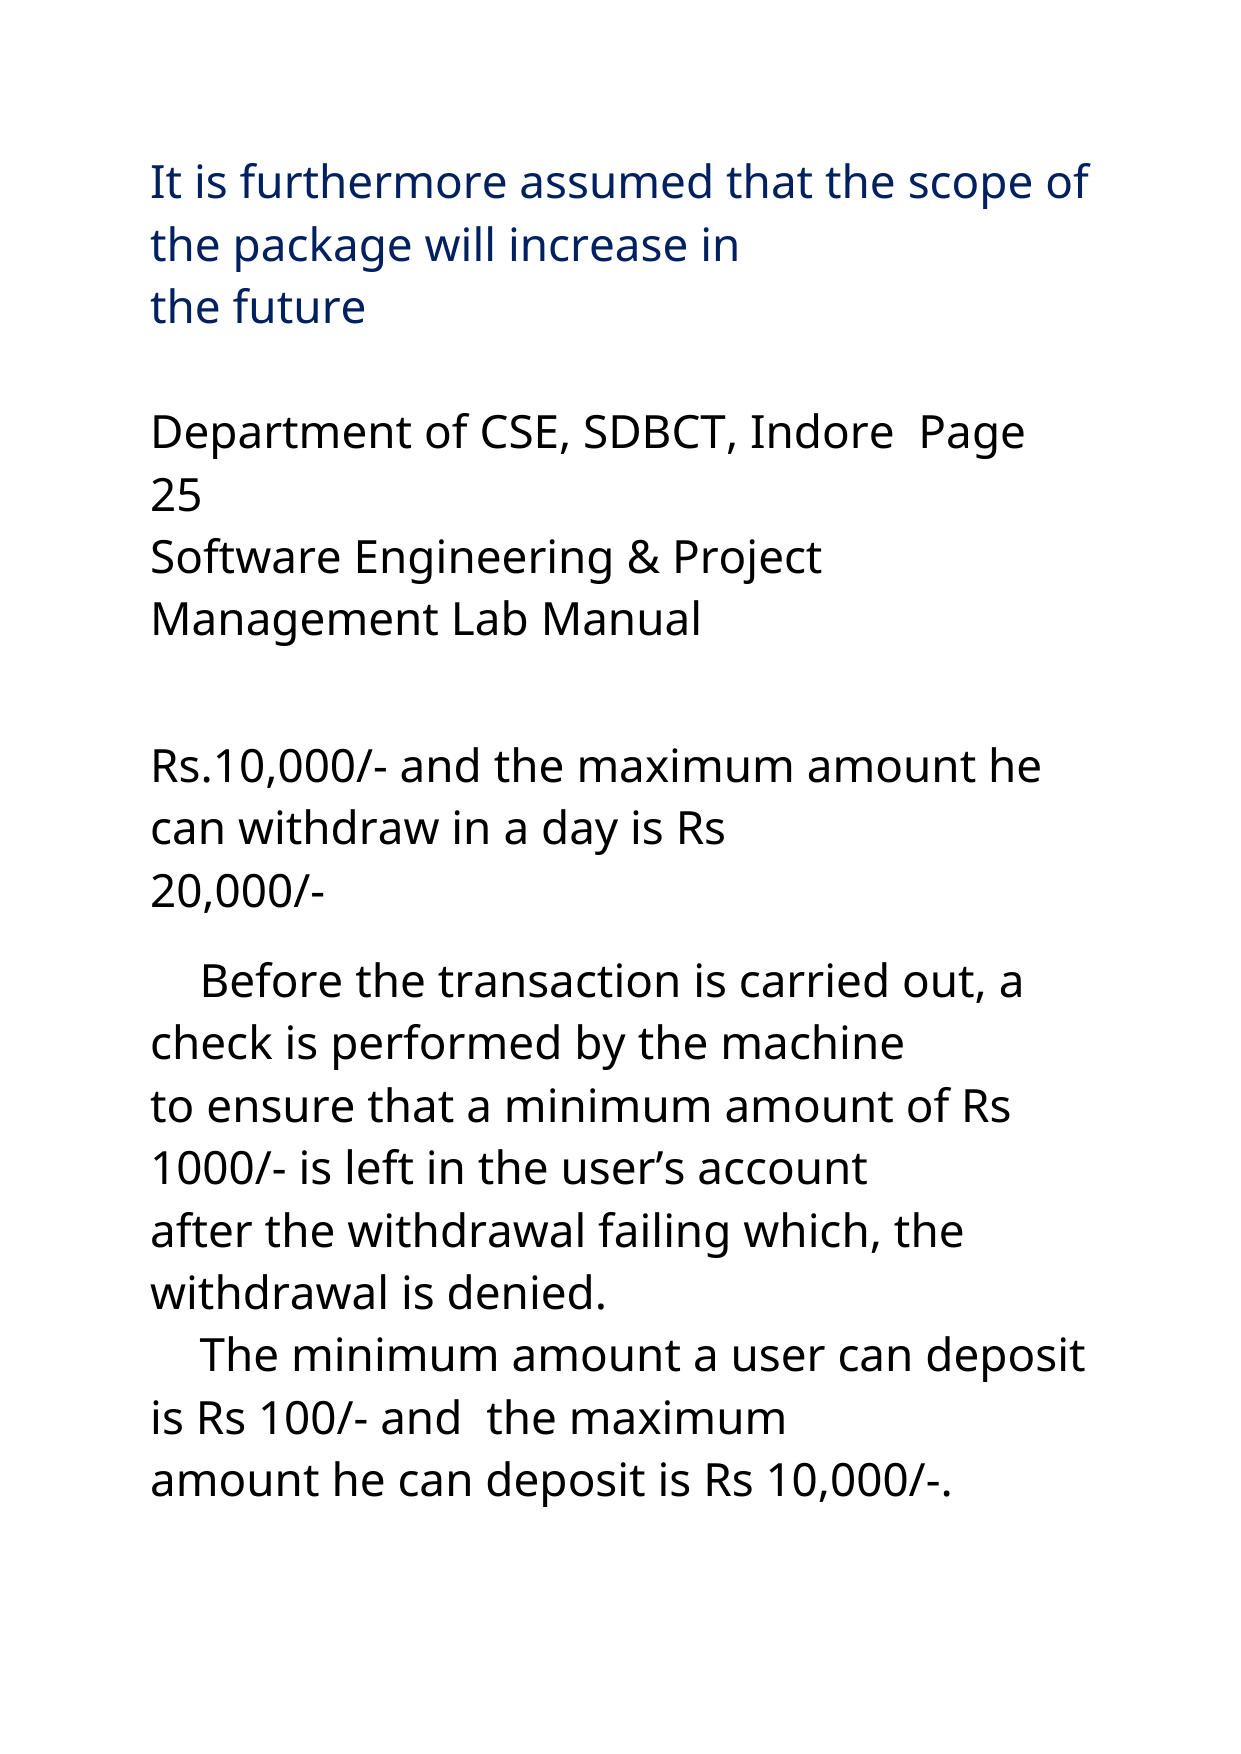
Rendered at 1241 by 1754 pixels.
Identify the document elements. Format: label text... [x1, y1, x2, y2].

text Before the transaction is carried out, a check is performed by the machine [150, 948, 1090, 1073]
text The minimum amount a user can deposit is Rs 100/- and the maximum [150, 1323, 1090, 1448]
text 20,000/- [150, 858, 1090, 920]
text Department of CSE, SDBCT, Indore Page 25 [150, 399, 1090, 524]
text to ensure that a minimum amount of Rs 1000/- is left in the user’s account [150, 1073, 1090, 1198]
text Rs.10,000/- and the maximum amount he can withdraw in a day is Rs [150, 733, 1090, 858]
text after the withdrawal failing which, the withdrawal is denied. [150, 1198, 1090, 1323]
text Software Engineering & Project Management Lab Manual [150, 524, 1090, 649]
text amount he can deposit is Rs 10,000/-. [150, 1448, 1090, 1510]
text the future [150, 275, 1090, 337]
text It is furthermore assumed that the scope of the package will increase in [150, 150, 1090, 275]
